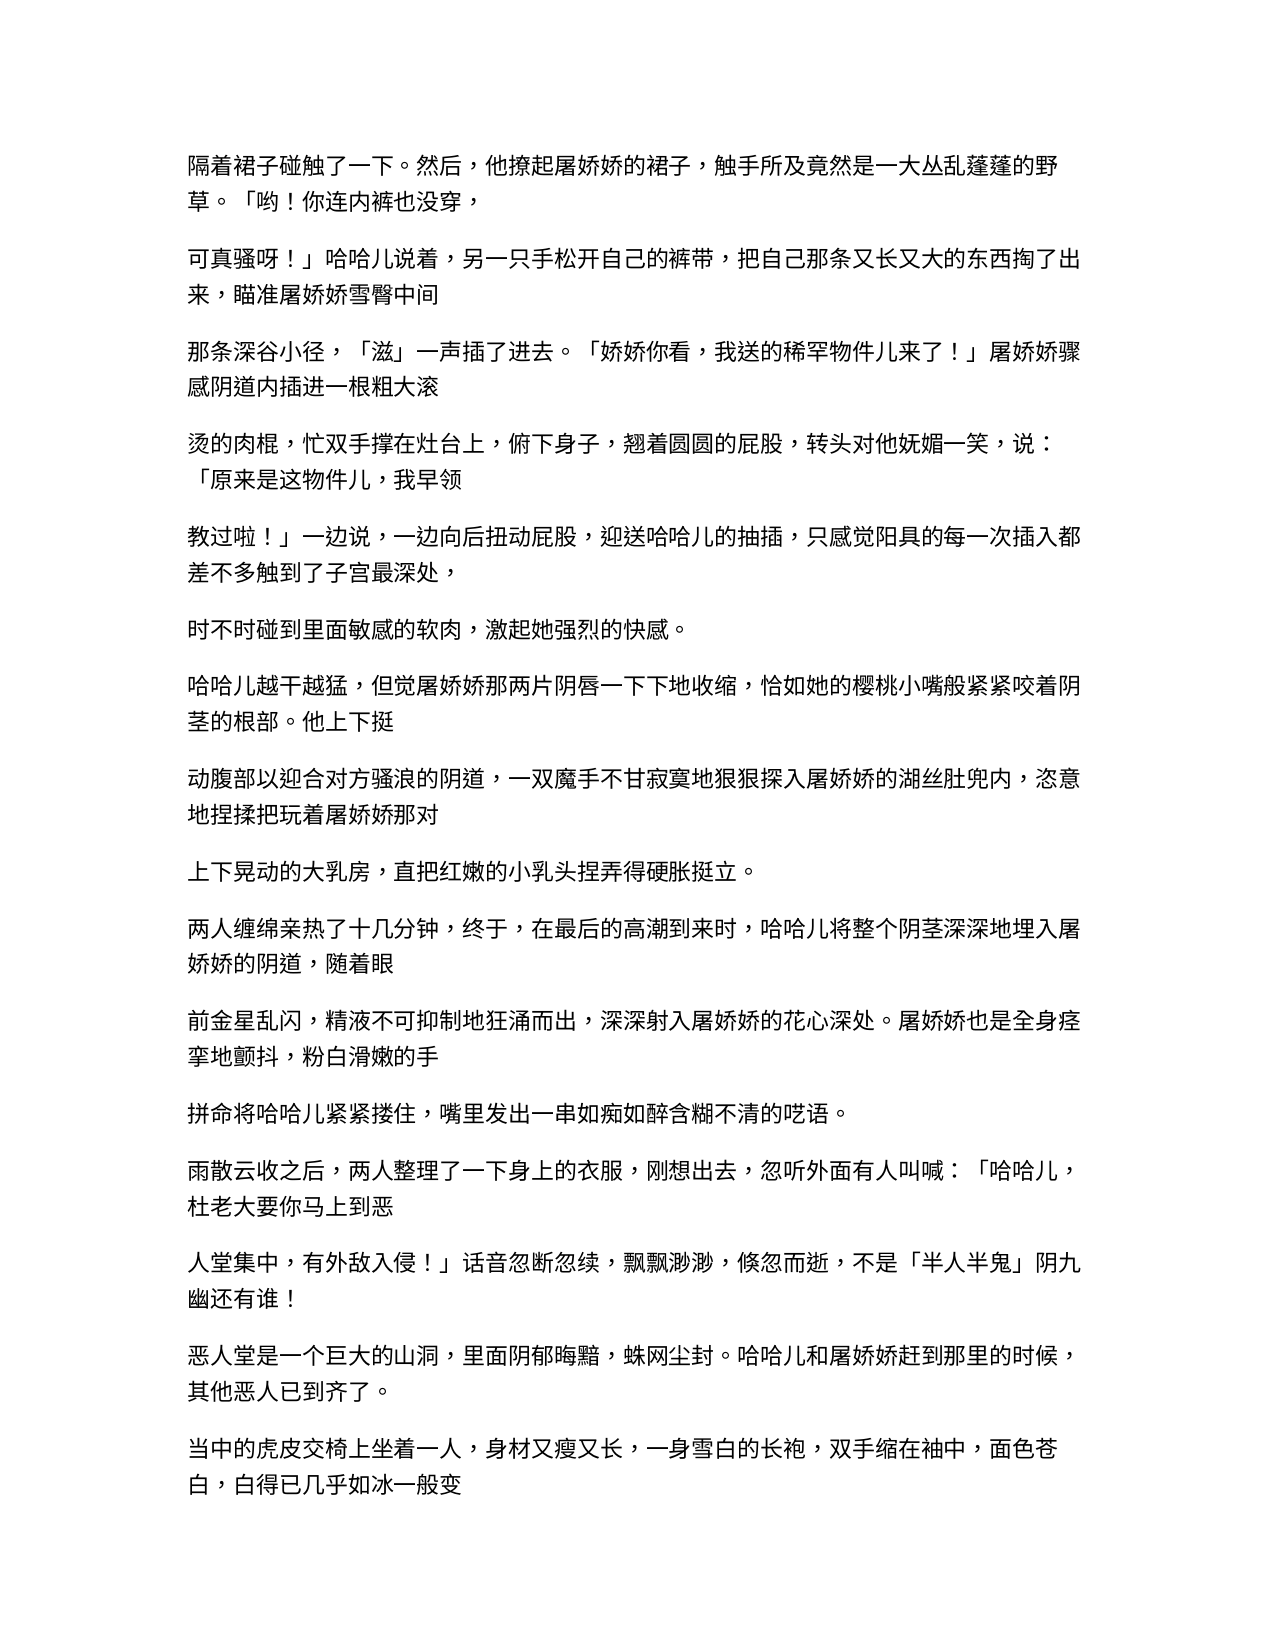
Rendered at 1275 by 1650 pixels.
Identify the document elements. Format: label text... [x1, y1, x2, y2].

text 那条深谷小径，「滋」一声插了进去。「娇娇你看，我送的稀罕物件儿来了！」屠娇娇骤感阴道内插进一根粗大滚 [187, 335, 1087, 403]
text 时不时碰到里面敏感的软肉，激起她强烈的快感。 [187, 613, 1087, 645]
text 前金星乱闪，精液不可抑制地狂涌而出，深深射入屠娇娇的花心深处。屠娇娇也是全身痉挛地颤抖，粉白滑嫩的手 [187, 1005, 1087, 1072]
text 教过啦！」一边说，一边向后扭动屁股，迎送哈哈儿的抽插，只感觉阳具的每一次插入都差不多触到了子宫最深处， [187, 521, 1087, 588]
text 烫的肉棍，忙双手撑在灶台上，俯下身子，翘着圆圆的屁股，转头对他妩媚一笑，说：「原来是这物件儿，我早领 [187, 428, 1087, 495]
text 恶人堂是一个巨大的山洞，里面阴郁晦黯，蛛网尘封。哈哈儿和屠娇娇赶到那里的时候，其他恶人已到齐了。 [187, 1340, 1087, 1407]
text 当中的虎皮交椅上坐着一人，身材又瘦又长，一身雪白的长袍，双手缩在袖中，面色苍白，白得已几乎如冰一般变 [187, 1433, 1087, 1500]
text 雨散云收之后，两人整理了一下身上的衣服，刚想出去，忽听外面有人叫喊：「哈哈儿，杜老大要你马上到恶 [187, 1155, 1087, 1222]
text 可真骚呀！」哈哈儿说着，另一只手松开自己的裤带，把自己那条又长又大的东西掏了出来，瞄准屠娇娇雪臀中间 [187, 243, 1087, 310]
text 动腹部以迎合对方骚浪的阴道，一双魔手不甘寂寞地狠狠探入屠娇娇的湖丝肚兜内，恣意地捏揉把玩着屠娇娇那对 [187, 763, 1087, 830]
text 隔着裙子碰触了一下。然后，他撩起屠娇娇的裙子，触手所及竟然是一大丛乱蓬蓬的野草。「哟！你连内裤也没穿， [187, 150, 1087, 217]
text 两人缠绵亲热了十几分钟，终于，在最后的高潮到来时，哈哈儿将整个阴茎深深地埋入屠娇娇的阴道，随着眼 [187, 912, 1087, 980]
text 上下晃动的大乳房，直把红嫩的小乳头捏弄得硬胀挺立。 [187, 856, 1087, 887]
text 人堂集中，有外敌入侵！」话音忽断忽续，飘飘渺渺，倏忽而逝，不是「半人半鬼」阴九幽还有谁！ [187, 1247, 1087, 1314]
text 拼命将哈哈儿紧紧搂住，嘴里发出一串如痴如醉含糊不清的呓语。 [187, 1098, 1087, 1129]
text 哈哈儿越干越猛，但觉屠娇娇那两片阴唇一下下地收缩，恰如她的樱桃小嘴般紧紧咬着阴茎的根部。他上下挺 [187, 670, 1087, 737]
